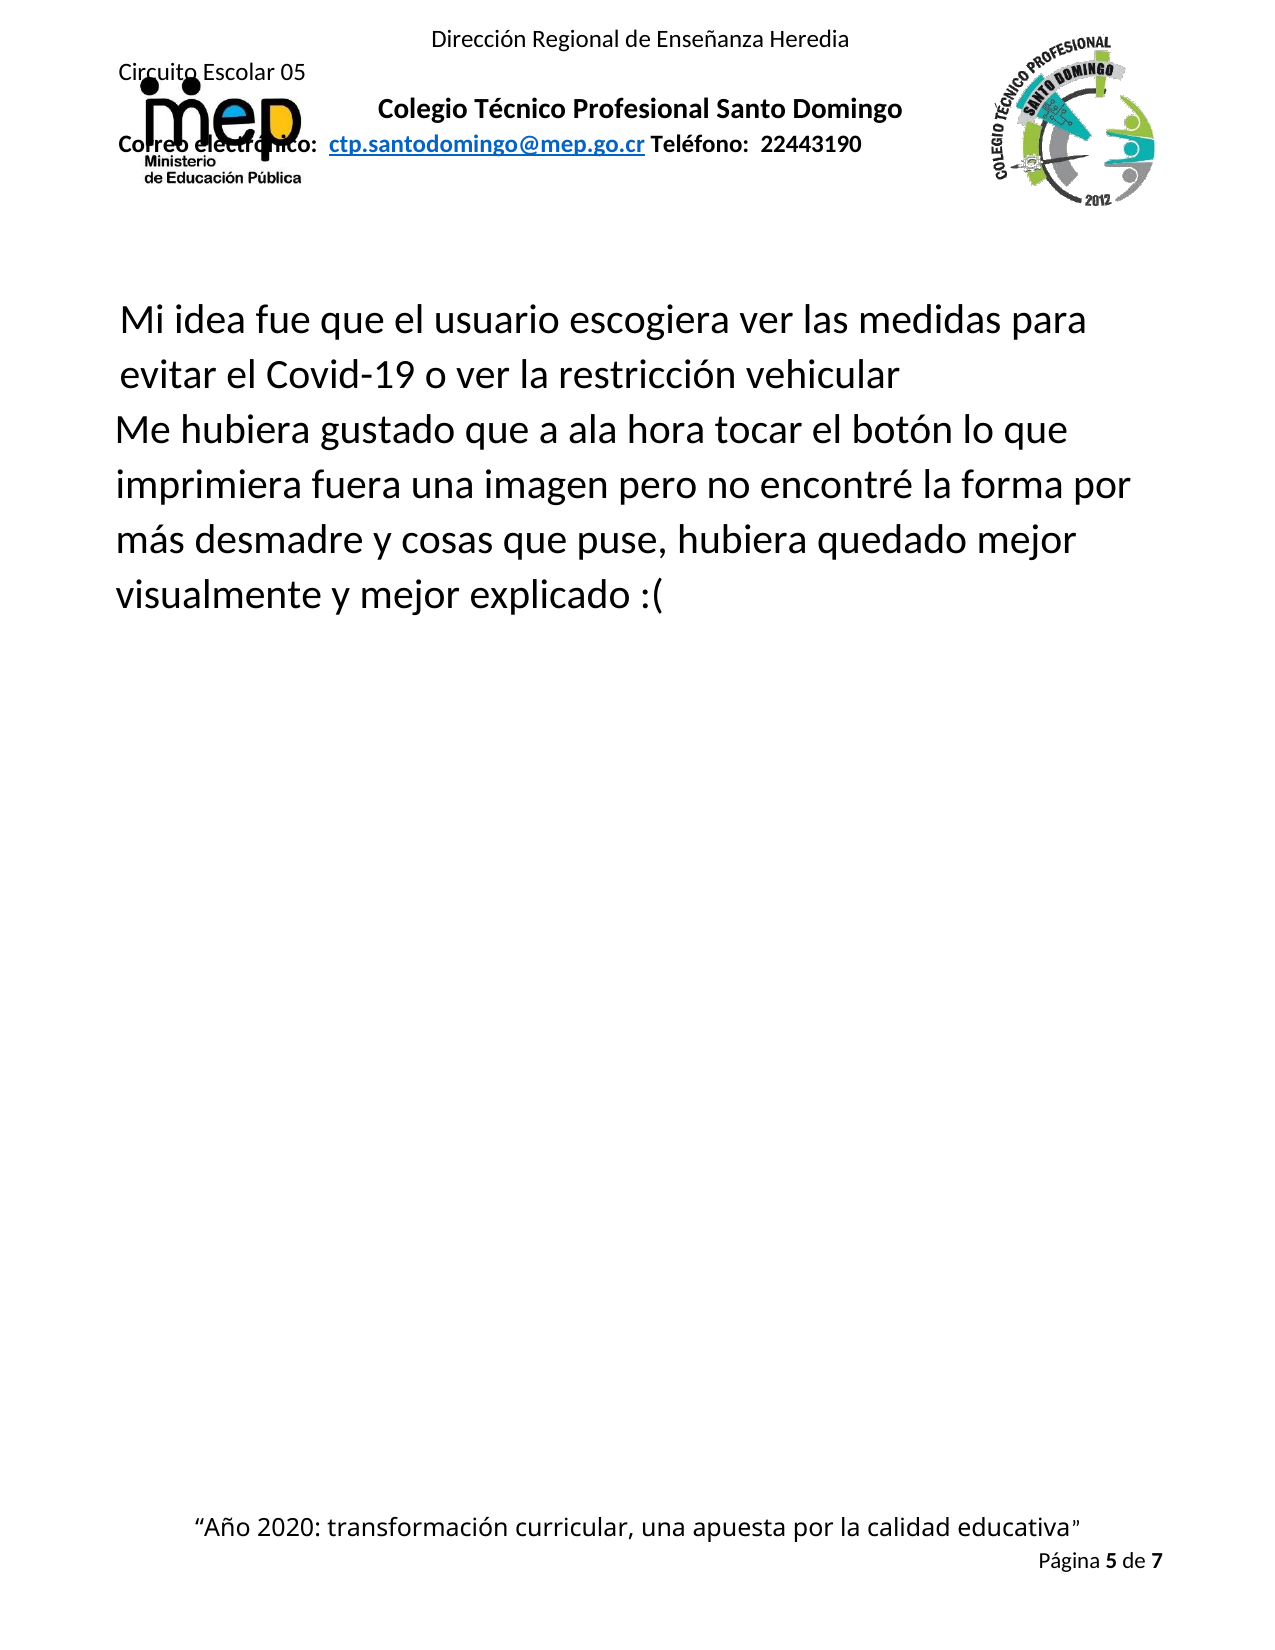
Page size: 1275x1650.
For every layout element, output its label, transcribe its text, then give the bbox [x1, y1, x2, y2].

text Mi idea fue que el usuario escogiera ver las medidas para evitar el Covid-19 o ver la restricción vehicular [119, 293, 1182, 399]
picture [976, 22, 1163, 231]
text Me hubiera gustado que a ala hora tocar el botón lo que imprimiera fuera una imagen pero no encontré la forma por más desmadre y cosas que puse, hubiera quedado mejor visualmente y mejor explicado :( [114, 403, 1182, 619]
picture [118, 58, 323, 199]
